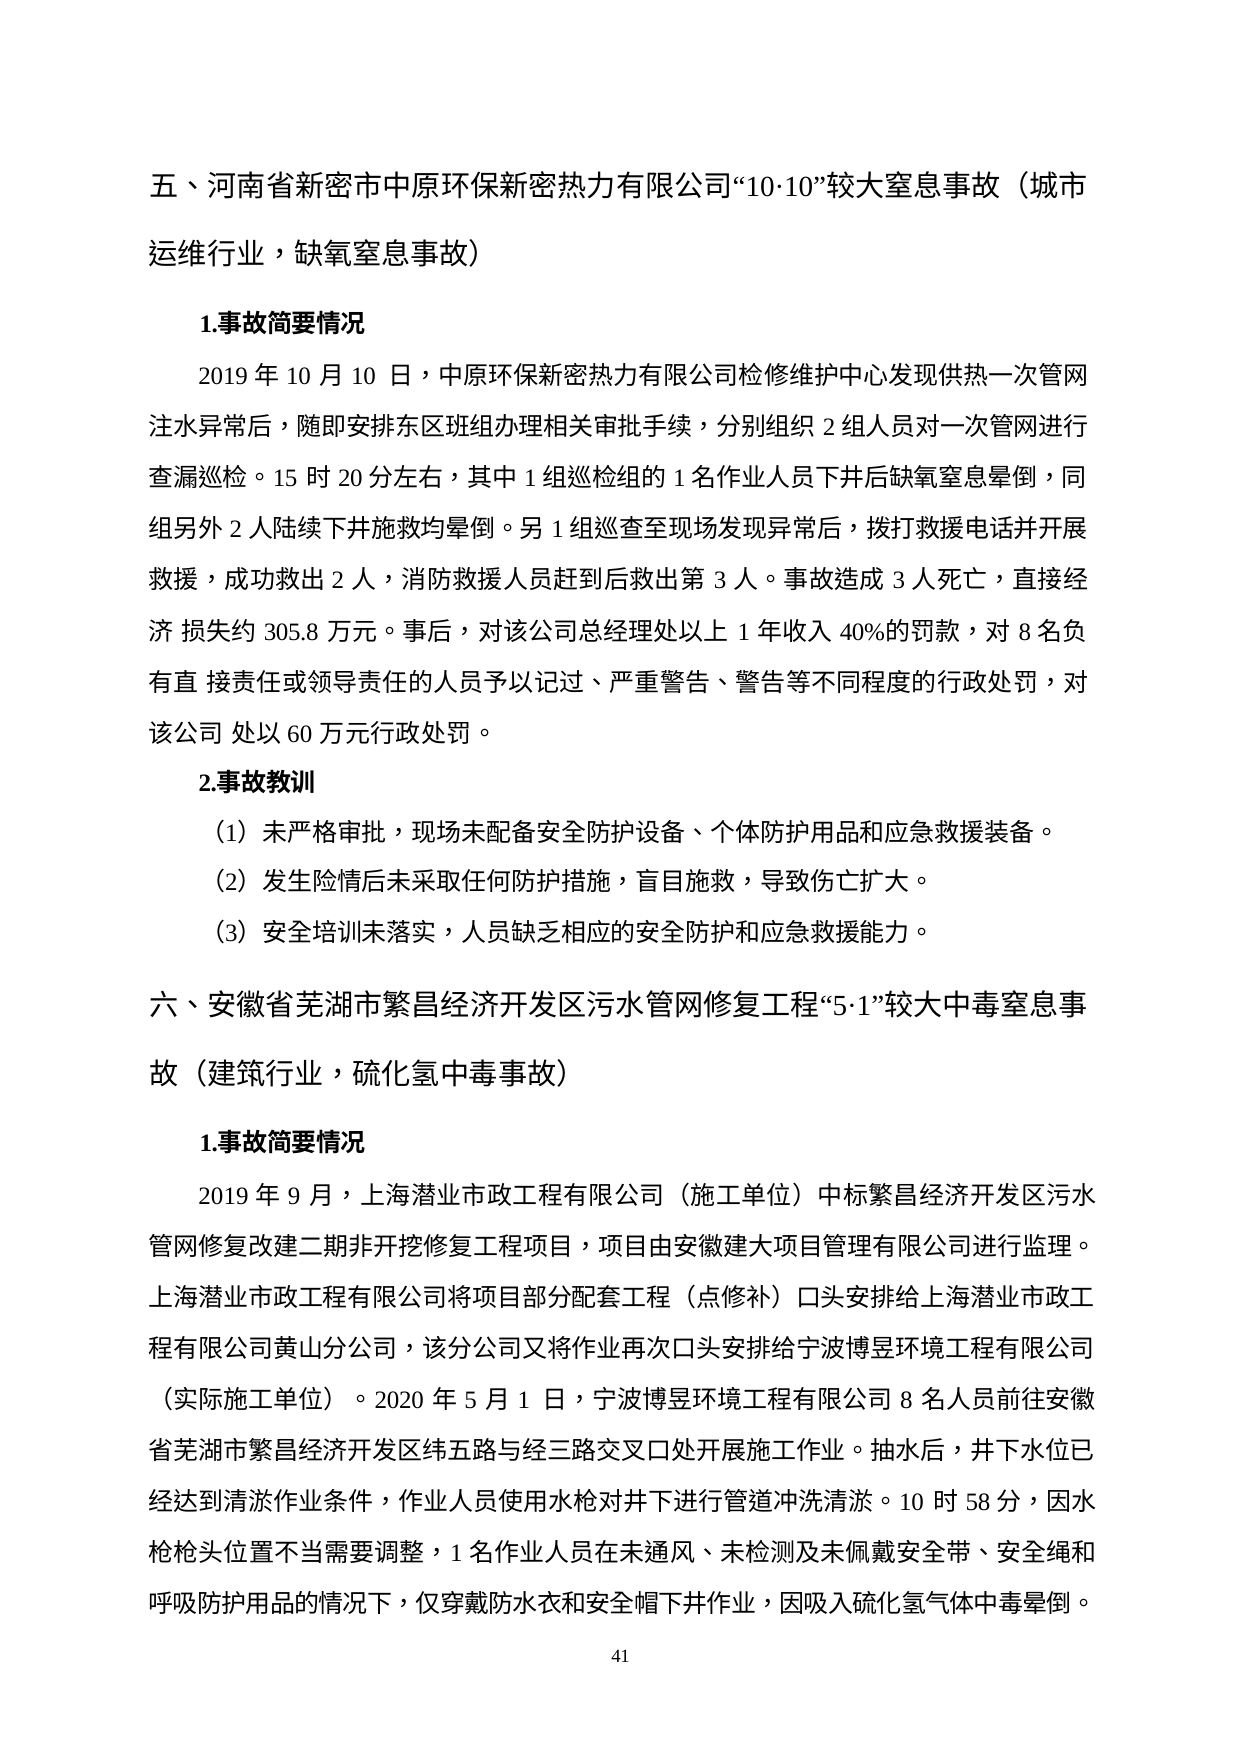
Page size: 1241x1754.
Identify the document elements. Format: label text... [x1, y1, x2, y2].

text 1.事故简要情况 [199, 1127, 1097, 1158]
text 2.事故教训 [198, 766, 1097, 797]
text 1.事故简要情况 [199, 308, 1097, 339]
text 2019 年 9 月，上海潜业市政工程有限公司（施工单位）中标繁昌经济开发区污水 管网修复改建二期非开挖修复工程项目，项目由安徽建大项目管理有限公司进行监理。 上海潜业市政工程有限公司将项目部分配套工程（点修补）口头安排给上海潜业市政工 程有限公司黄山分公司，该分公司又将作业再次口头安排给宁波博昱环境工程有限公司 （实际施工单位）。2020 年 5 月 1 日，宁波博昱环境工程有限公司 8 名人员前往安徽 省芜湖市繁昌经济开发区纬五路与经三路交叉口处开展施工作业。抽水后，井下水位已 经达到清淤作业条件，作业人员使用水枪对井下进行管道冲洗清淤。10 时 58 分，因水 枪枪头位置不当需要调整，1 名作业人员在未通风、未检测及未佩戴安全带、安全绳和 呼吸防护用品的情况下，仅穿戴防水衣和安全帽下井作业，因吸入硫化氢气体中毒晕倒。 [148, 1178, 1097, 1620]
text 六、安徽省芜湖市繁昌经济开发区污水管网修复工程“5·1”较大中毒窒息事 故（建筑行业，硫化氢中毒事故） [149, 985, 1088, 1093]
text （3）安全培训未落实，人员缺乏相应的安全防护和应急救援能力。 [200, 916, 1097, 947]
text （2）发生险情后未采取任何防护措施，盲目施救，导致伤亡扩大。 [200, 866, 1097, 897]
text （1）未严格审批，现场未配备安全防护设备、个体防护用品和应急救援装备。 [200, 816, 1097, 847]
text 五、河南省新密市中原环保新密热力有限公司“10·10”较大窒息事故（城市 运维行业，缺氧窒息事故） [149, 165, 1088, 273]
text 2019 年 10 月 10 日，中原环保新密热力有限公司检修维护中心发现供热一次管网 注水异常后，随即安排东区班组办理相关审批手续，分别组织 2 组人员对一次管网进行 查漏巡检。15 时 20 分左右，其中 1 组巡检组的 1 名作业人员下井后缺氧窒息晕倒，同 组另外 2 人陆续下井施救均晕倒。另 1 组巡查至现场发现异常后，拨打救援电话并开展 救援，成功救出2 人，消防救援人员赶到后救出第 3 人。事故造成 3 人死亡，直接经济 损失约 305.8 万元。事后，对该公司总经理处以上 1 年收入 40%的罚款，对 8 名负有直 接责任或领导责任的人员予以记过、严重警告、警告等不同程度的行政处罚，对该公司 处以60 万元行政处罚。 [148, 358, 1089, 749]
